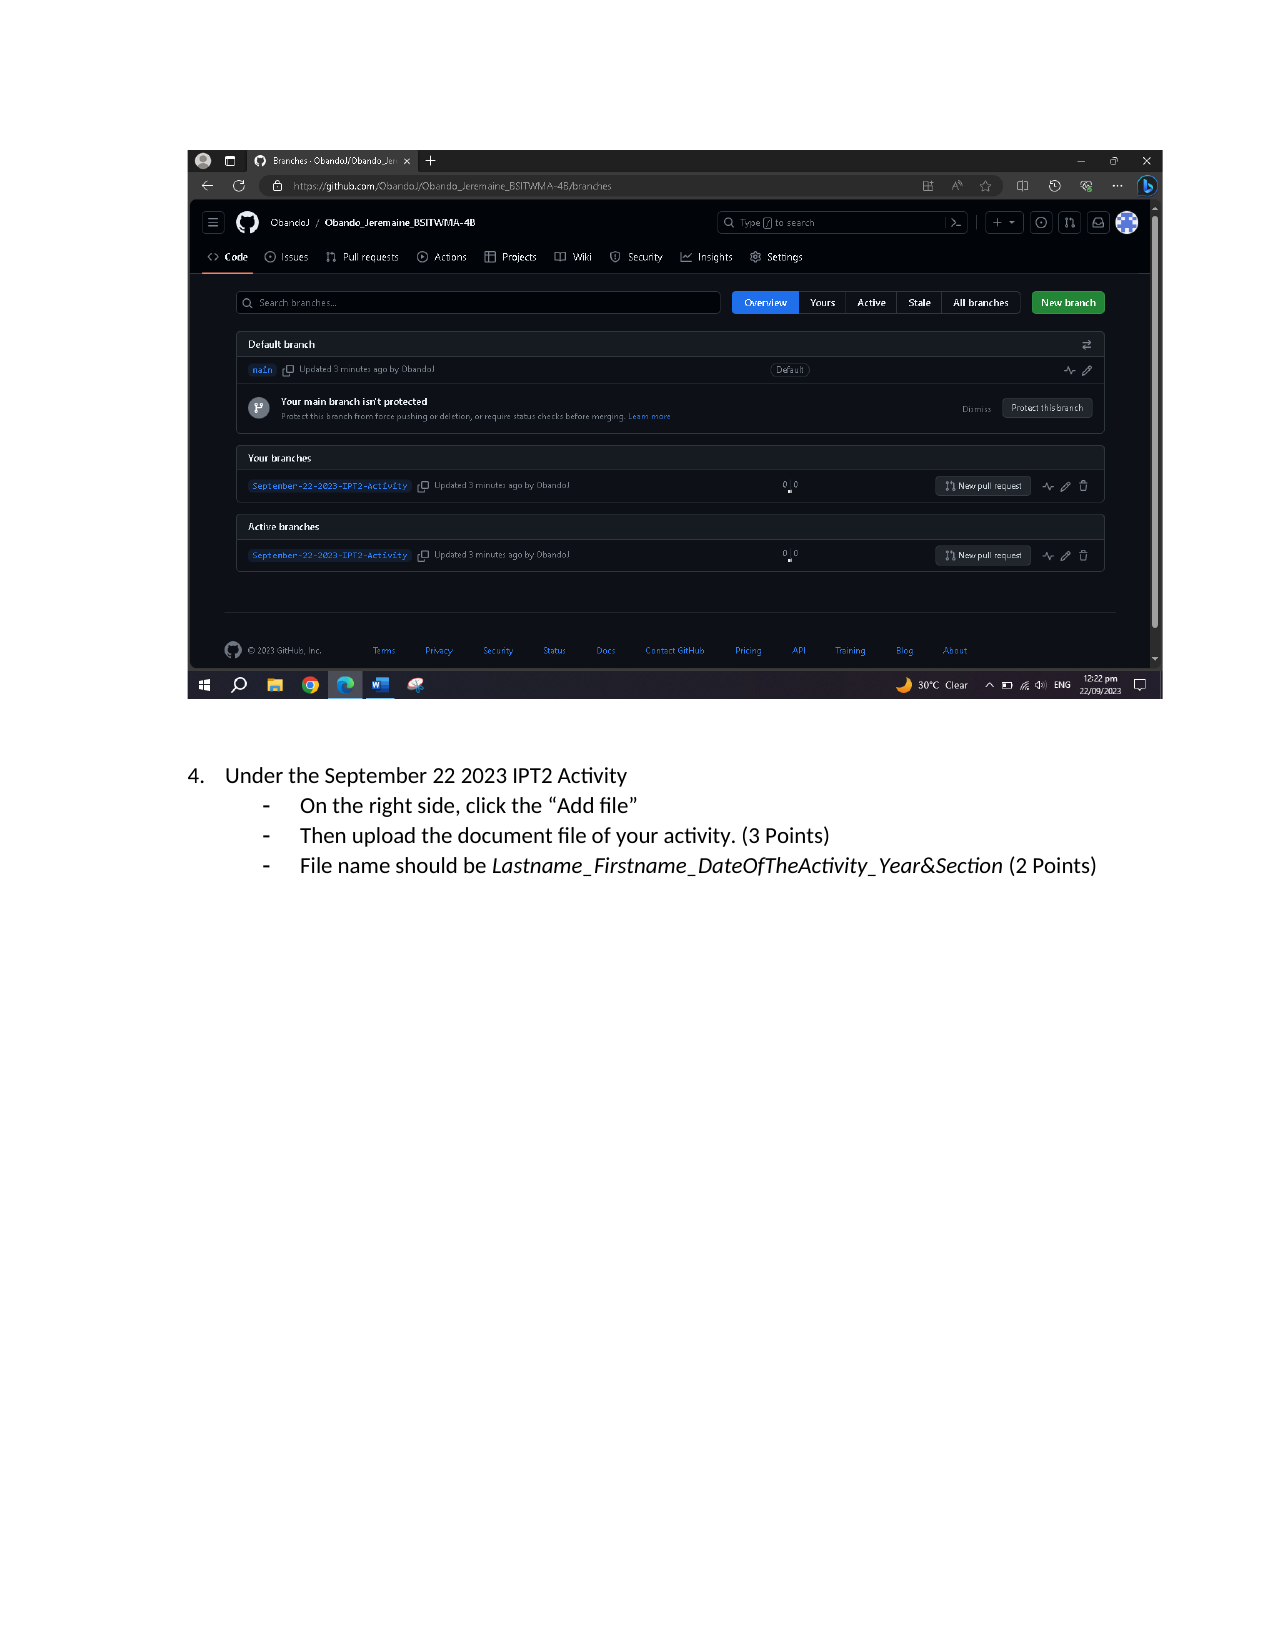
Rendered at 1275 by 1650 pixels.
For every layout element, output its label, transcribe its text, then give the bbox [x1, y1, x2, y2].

picture [187, 150, 1163, 699]
list Under the September 22 2023 IPT2 Activity [187, 761, 1125, 789]
list Then upload the document file of your activity. (3 Points) [262, 821, 1125, 849]
list File name should be Lastname_Firstname_DateOfTheActivity_Year&Section (2 Points) [262, 851, 1125, 879]
list On the right side, click the “Add file” [262, 791, 1125, 819]
